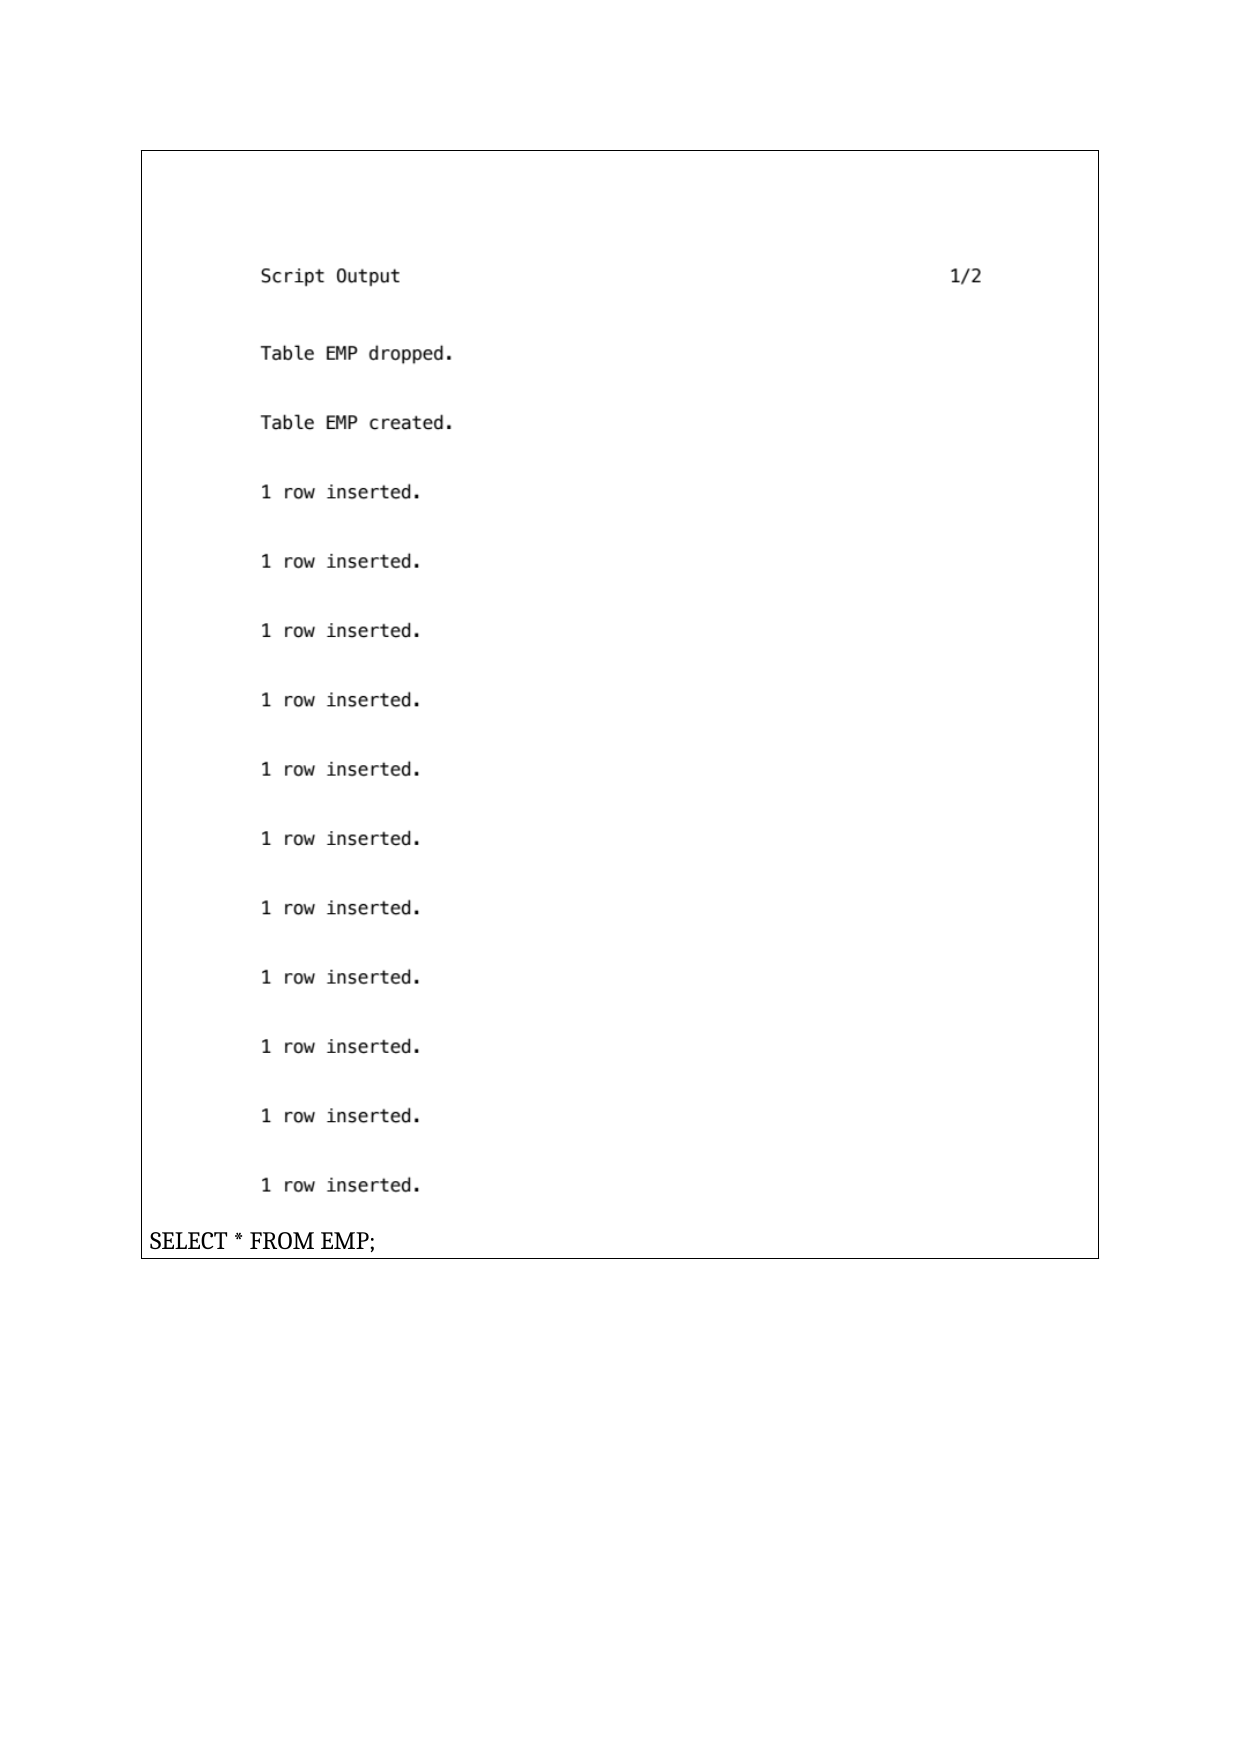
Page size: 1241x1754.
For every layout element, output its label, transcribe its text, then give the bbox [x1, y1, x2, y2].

text SELECT * FROM EMP; [142, 1224, 1098, 1258]
